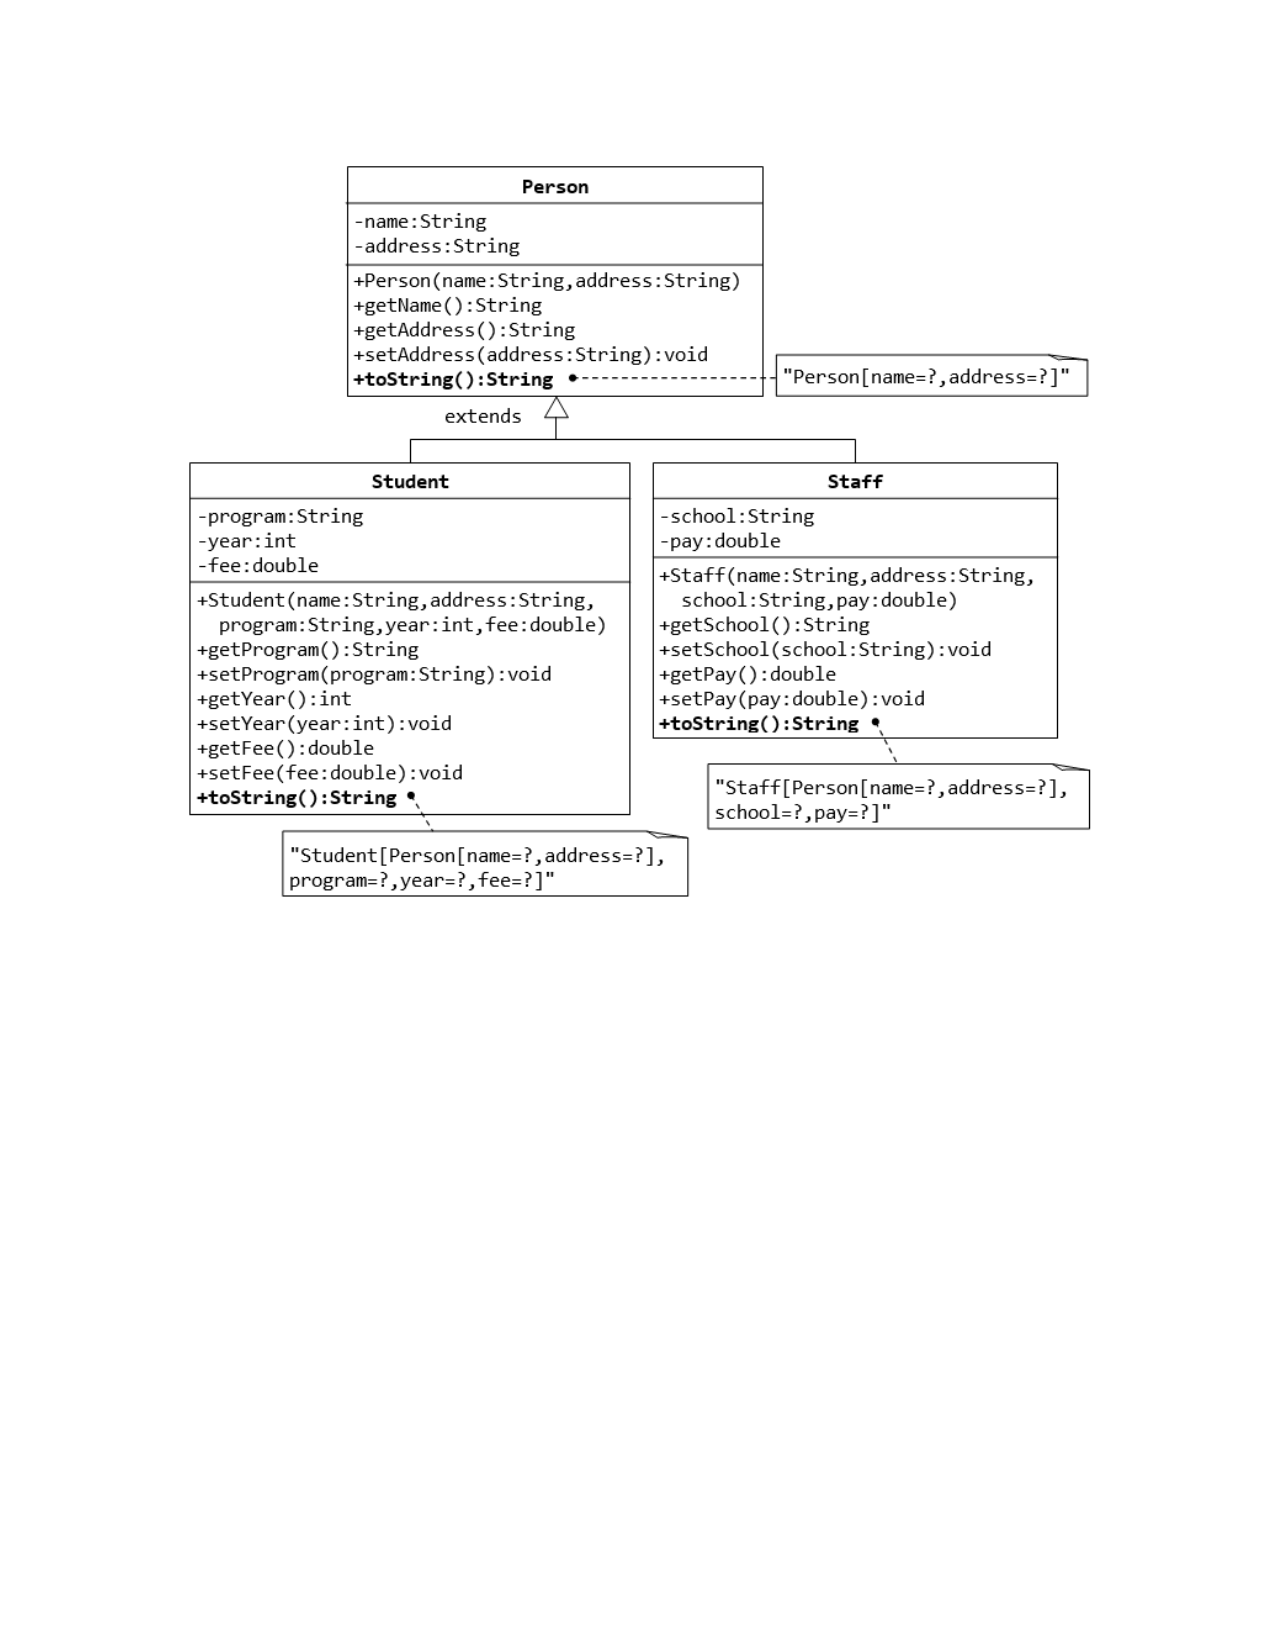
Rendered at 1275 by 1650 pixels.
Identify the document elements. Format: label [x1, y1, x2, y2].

picture [150, 150, 1125, 914]
